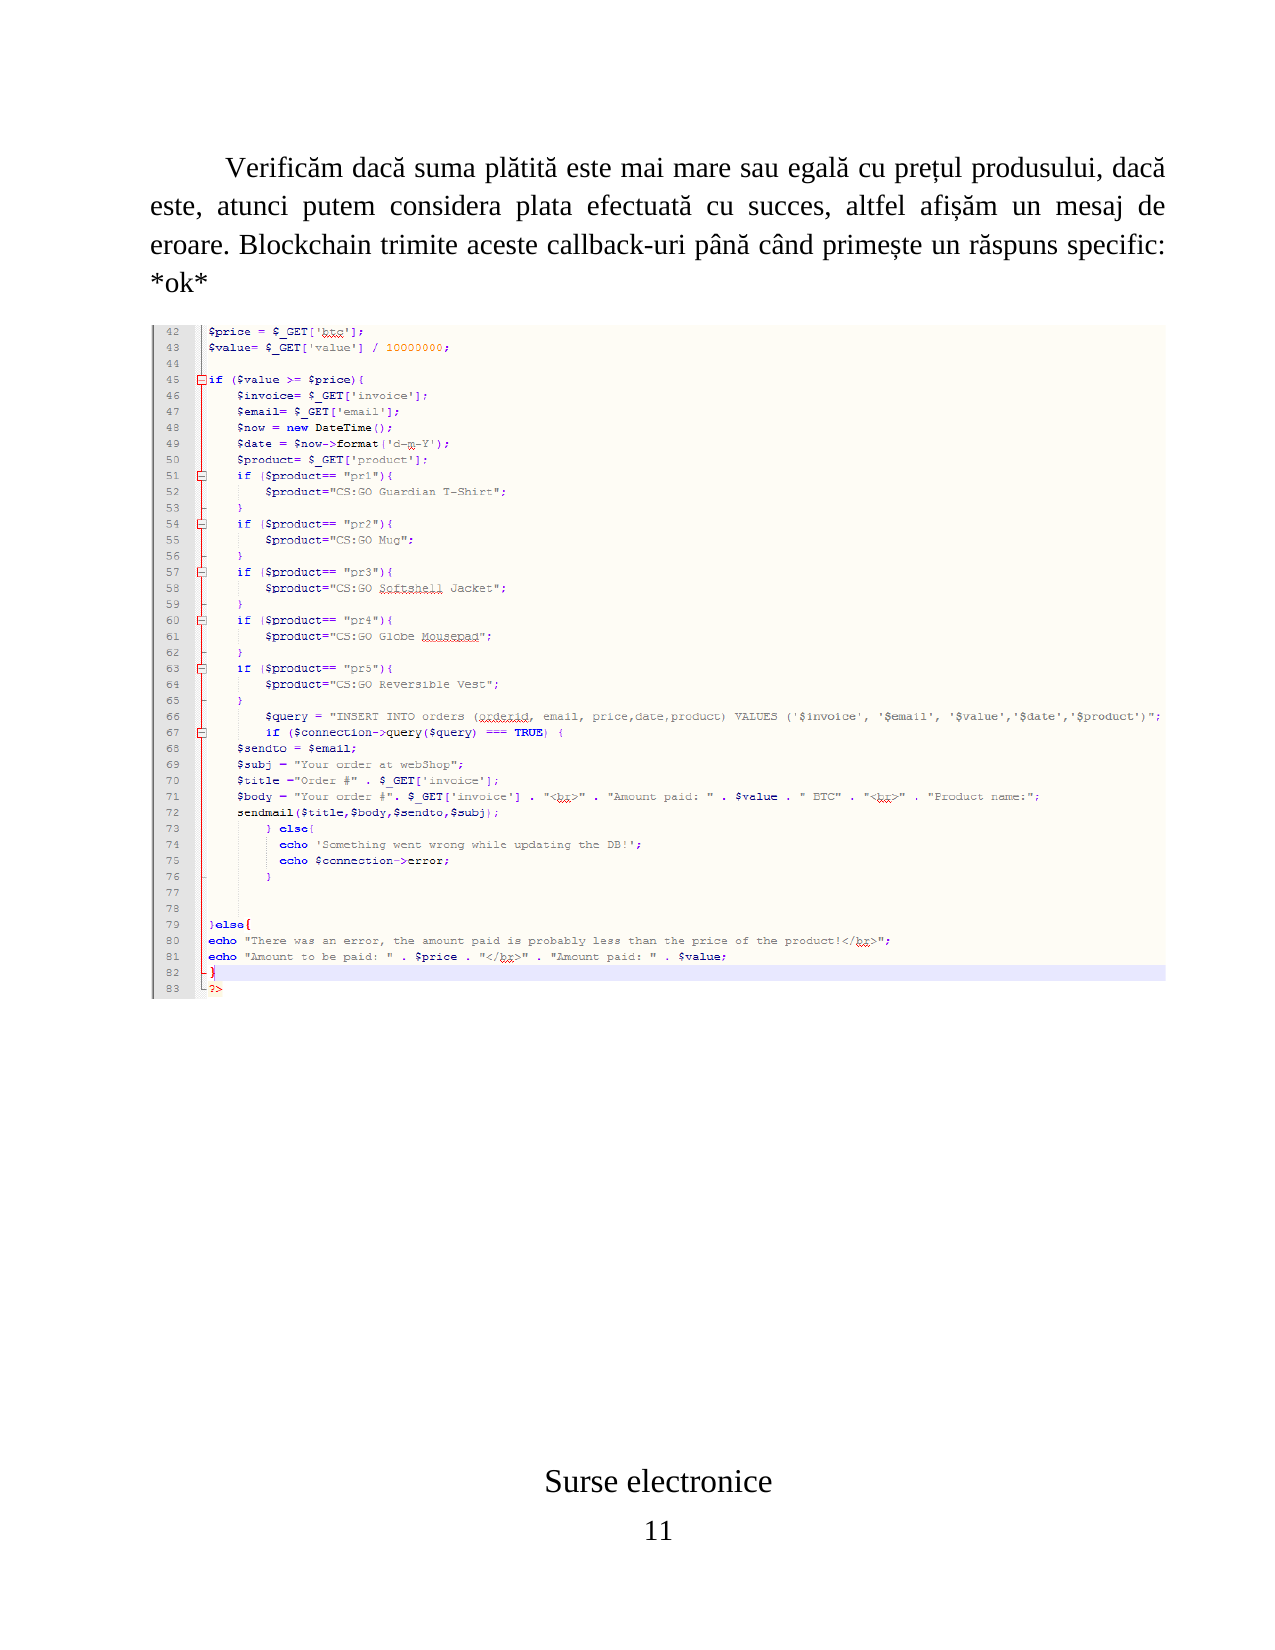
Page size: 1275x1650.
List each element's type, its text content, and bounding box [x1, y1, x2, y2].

text Surse electronice [150, 1461, 1167, 1499]
picture [150, 325, 1166, 999]
text Verificăm dacă suma plătită este mai mare sau egală cu prețul produsului, dacă este, atunci putem considera plata efectuată cu succes, altfel afișăm un mesaj de eroare. Blockchain trimite aceste callback-uri până când primește un răspuns specific: *ok* [150, 150, 1167, 299]
